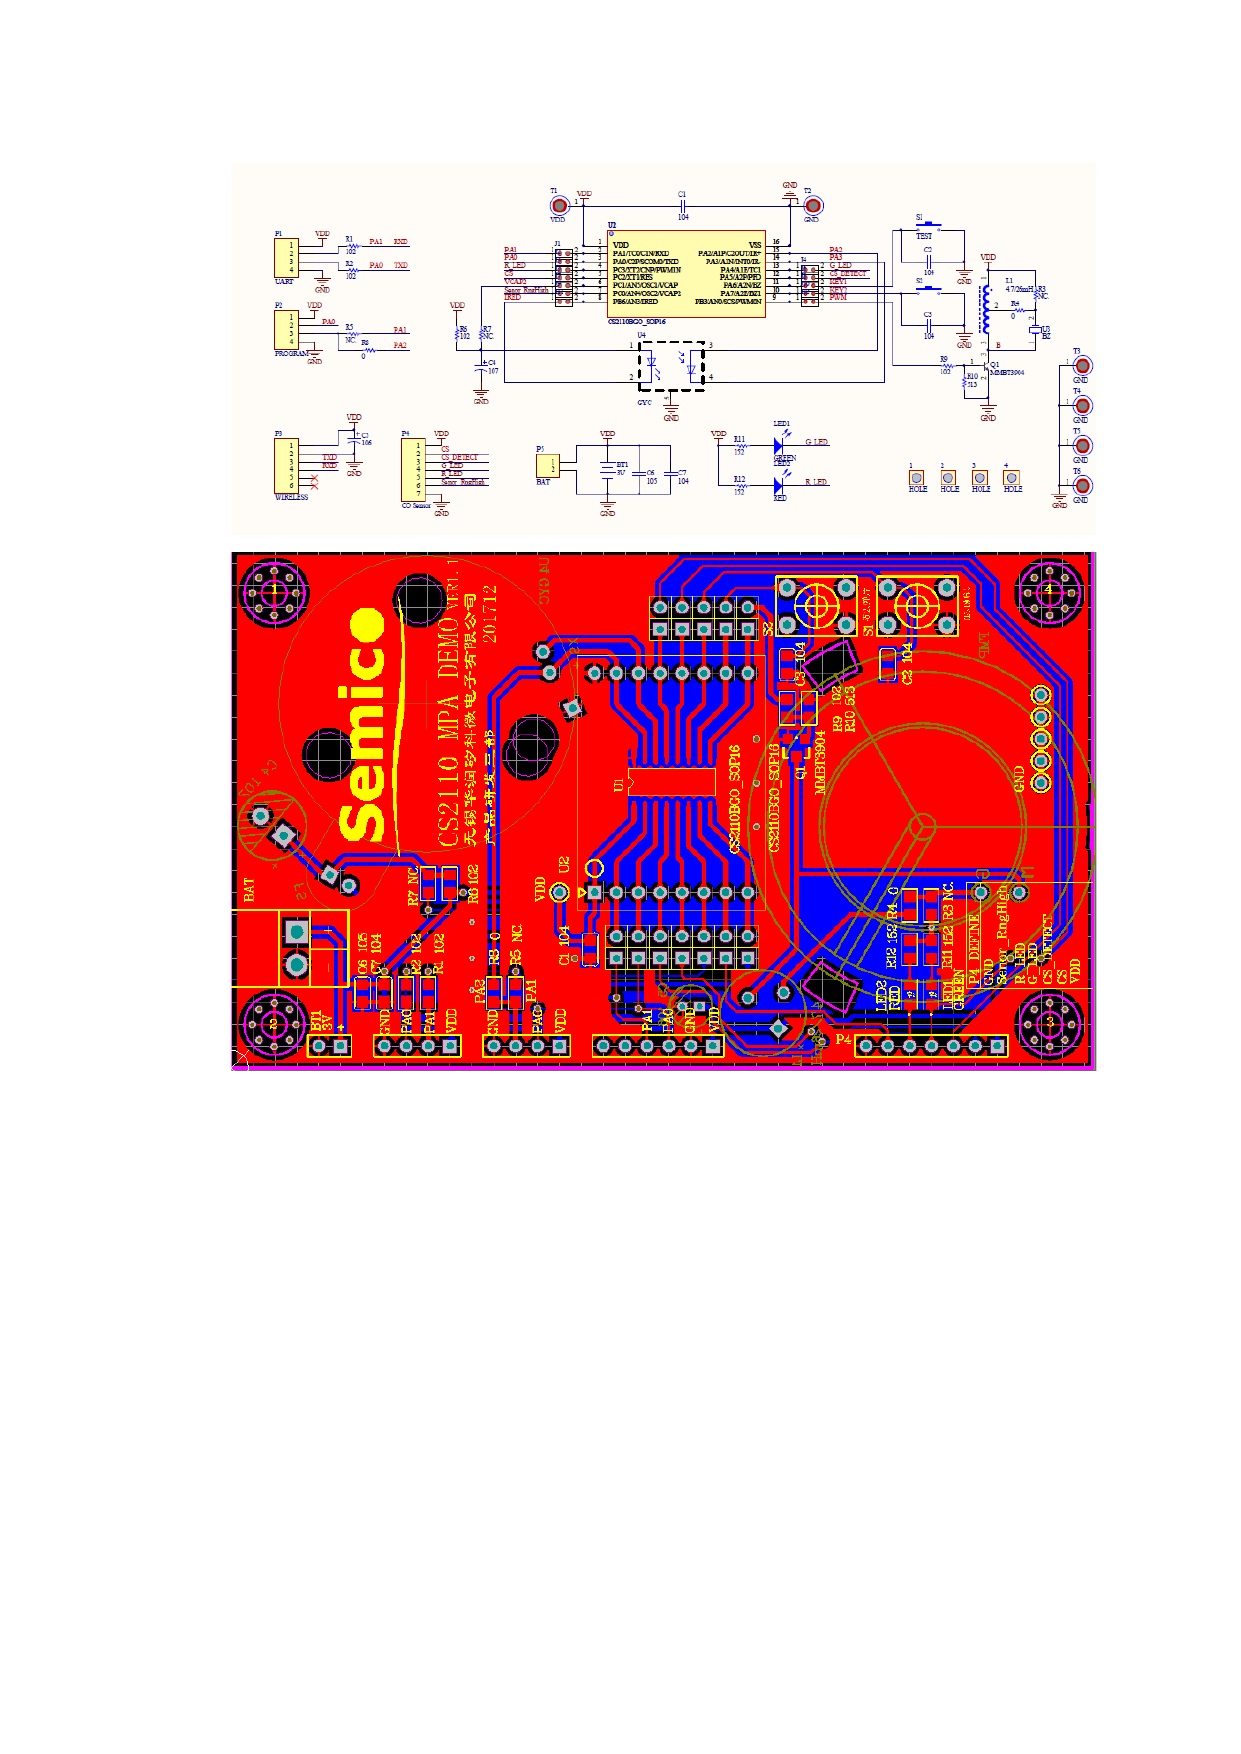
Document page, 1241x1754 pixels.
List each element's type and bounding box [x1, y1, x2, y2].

picture [231, 162, 1097, 535]
picture [231, 552, 1097, 1071]
